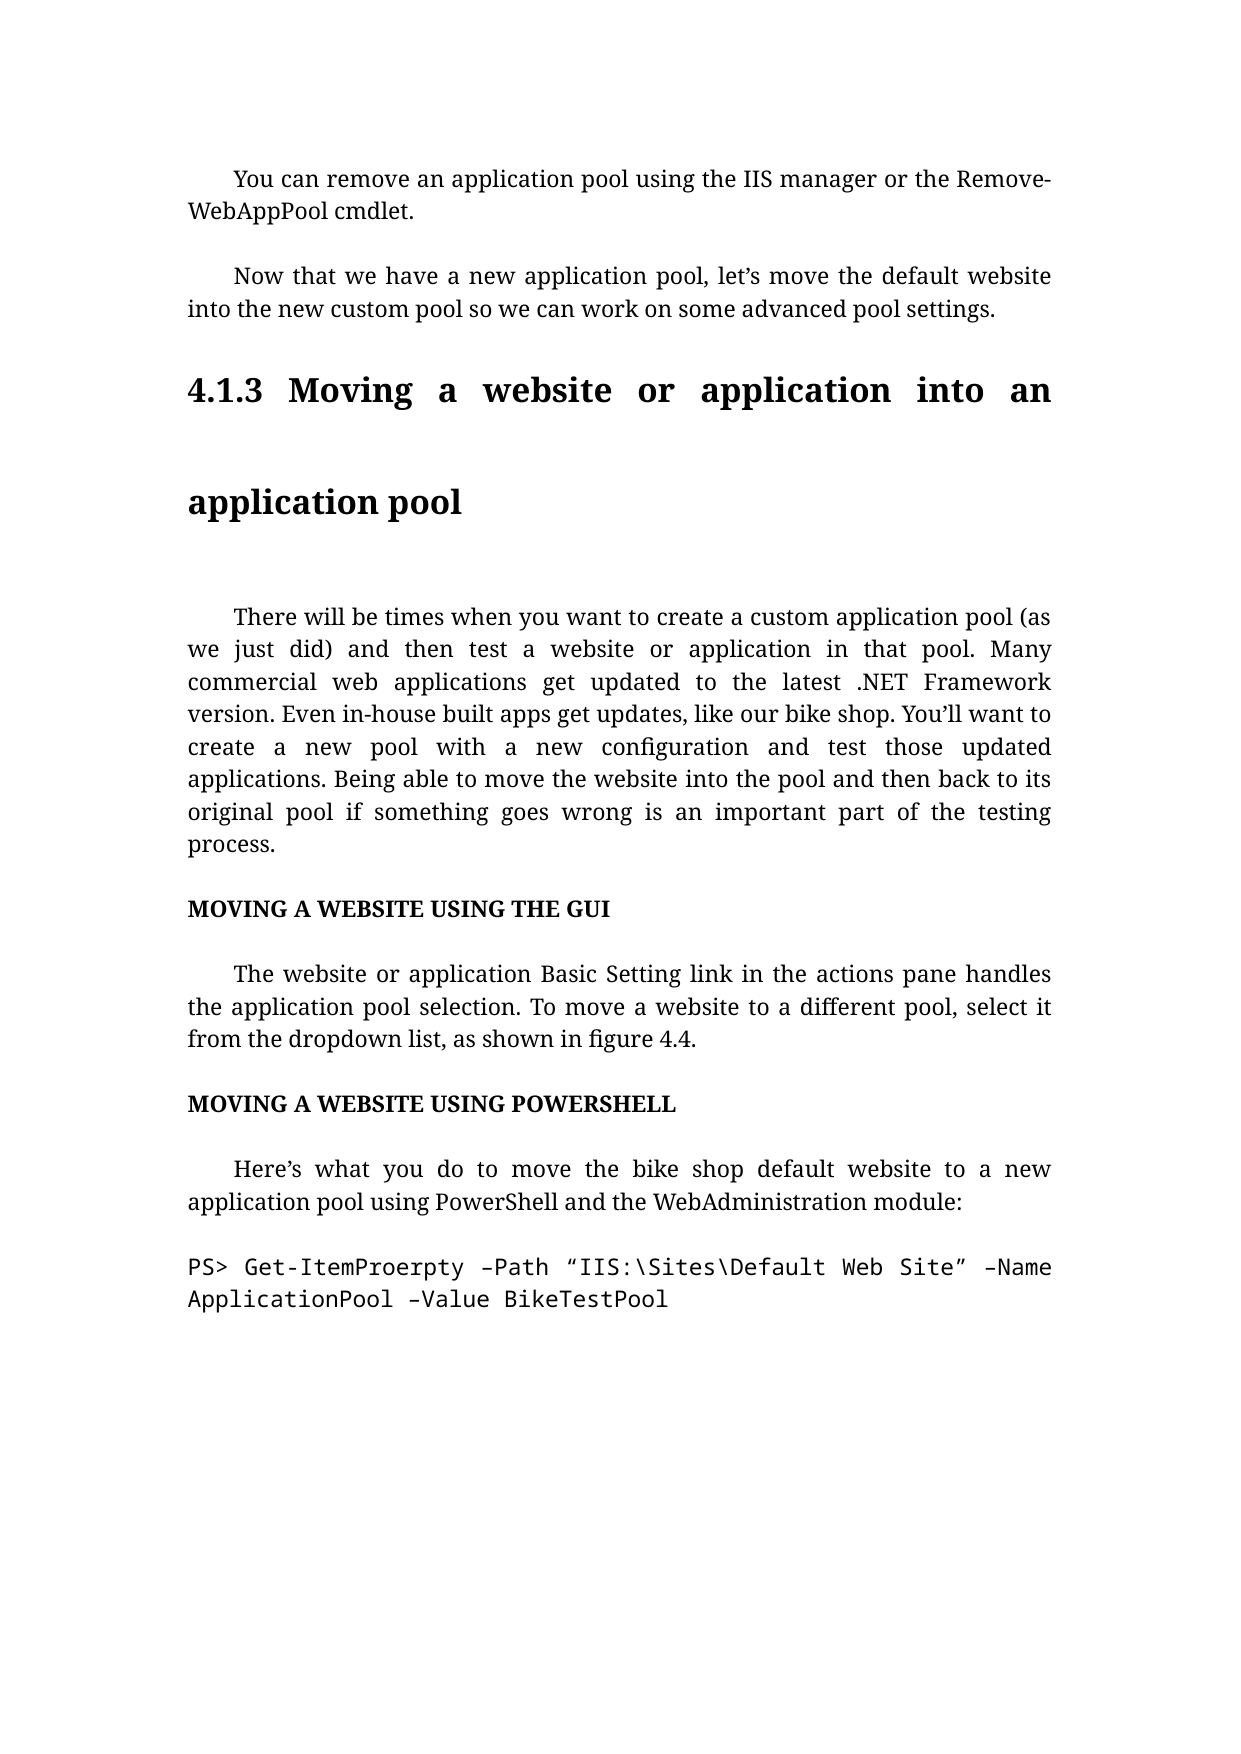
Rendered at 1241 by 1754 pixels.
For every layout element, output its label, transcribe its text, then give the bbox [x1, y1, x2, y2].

text PS> Get-ItemProerpty –Path “IIS:\Sites\Default Web Site” –Name ApplicationPool –Value BikeTestPool [187, 1250, 1053, 1315]
text You can remove an application pool using the IIS manager or the Remove-WebAppPool cmdlet. [187, 162, 1053, 227]
text Now that we have a new application pool, let’s move the default website into the new custom pool so we can work on some advanced pool settings. [187, 259, 1053, 324]
text The website or application Basic Setting link in the actions pane handles the application pool selection. To move a website to a different pool, select it from the dropdown list, as shown in figure 4.4. [187, 957, 1053, 1055]
text MOVING A WEBSITE USING POWERSHELL [187, 1087, 1053, 1120]
text There will be times when you want to create a custom application pool (as we just did) and then test a website or application in that pool. Many commercial web applications get updated to the latest .NET Framework version. Even in-house built apps get updates, like our bike shop. You’ll want to create a new pool with a new configuration and test those updated applications. Being able to move the website into the pool and then back to its original pool if something goes wrong is an important part of the testing process. [187, 600, 1053, 860]
text Here’s what you do to move the bike shop default website to a new application pool using PowerShell and the WebAdministration module: [187, 1152, 1053, 1217]
text MOVING A WEBSITE USING THE GUI [187, 892, 1053, 925]
subtitle 4.1.3 Moving a website or application into an application pool [187, 357, 1053, 534]
